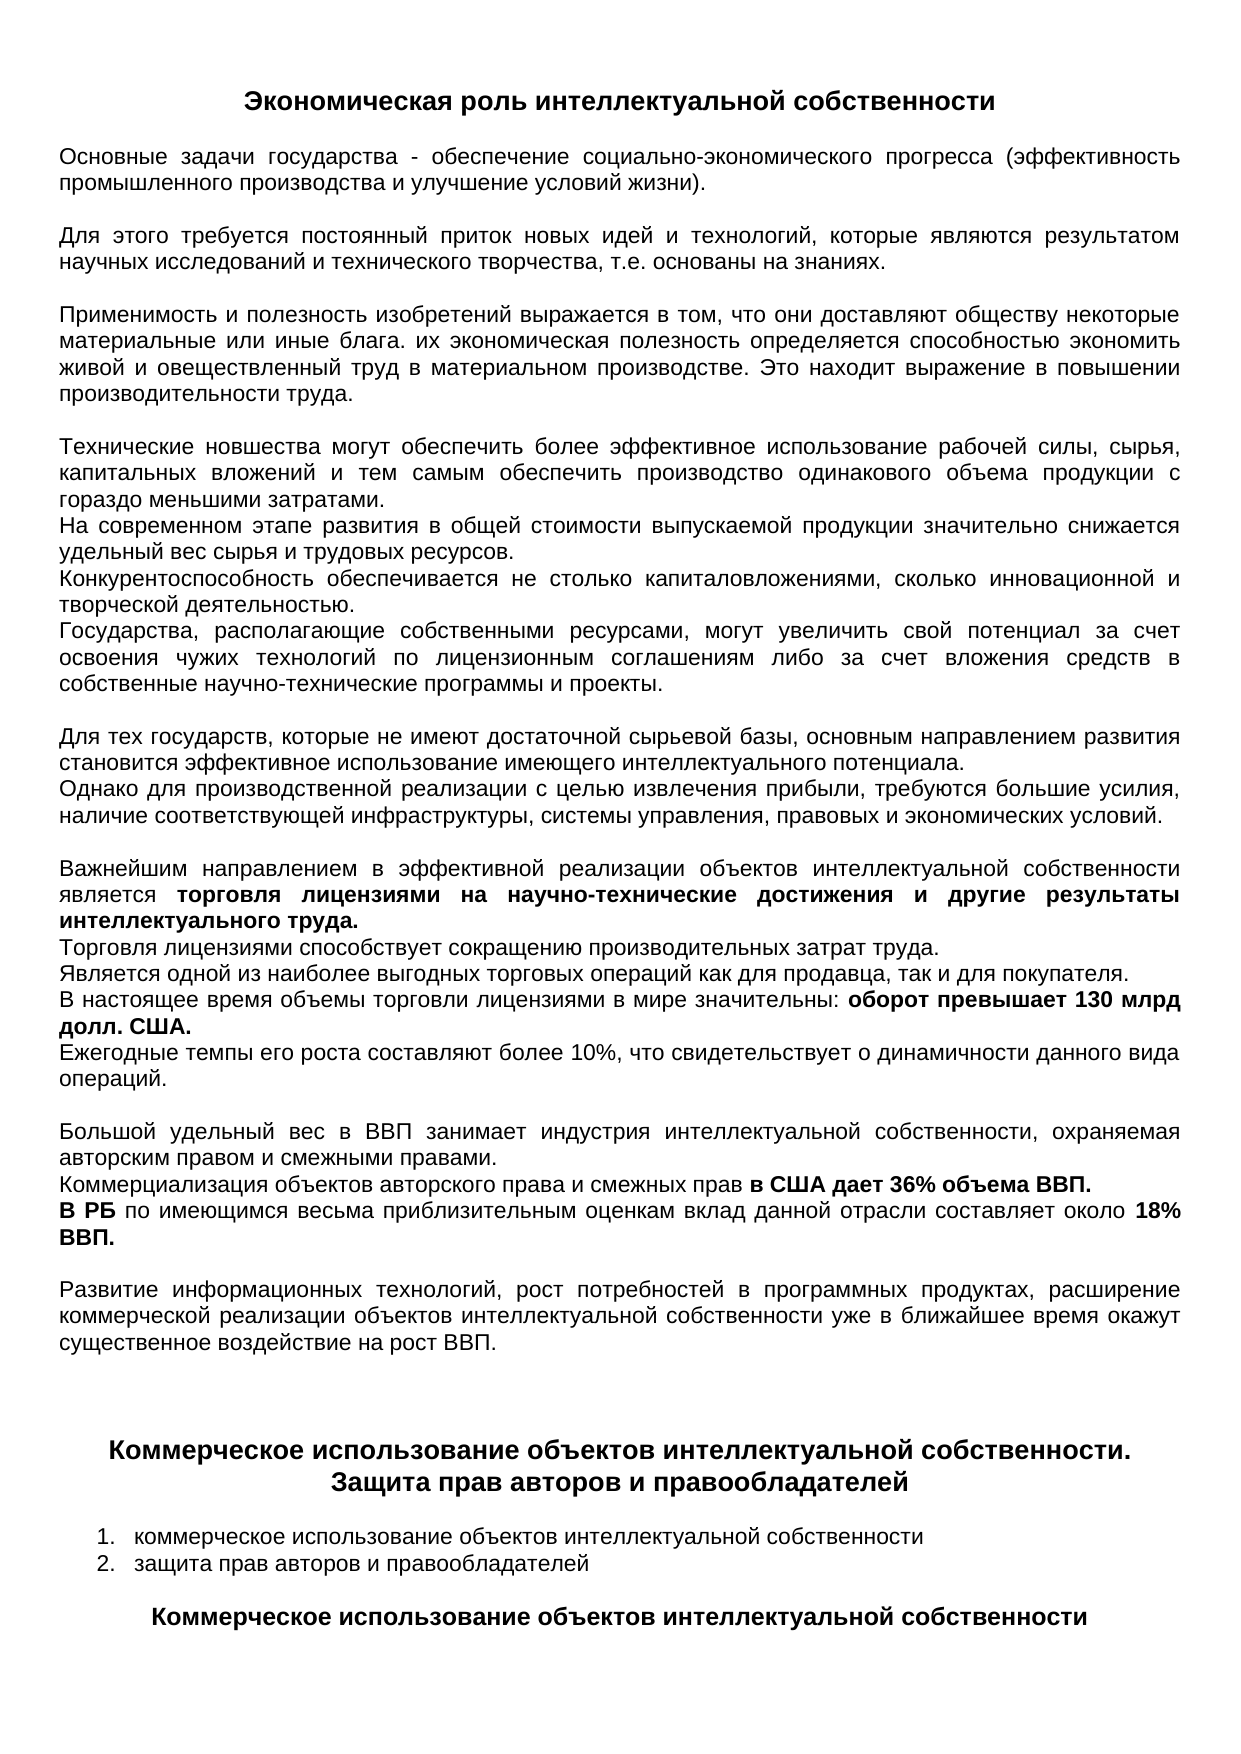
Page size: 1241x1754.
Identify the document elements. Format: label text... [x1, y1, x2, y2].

text Коммерческое использование объектов интеллектуальной собственности. Защита прав авторов и правообладателей [59, 1434, 1181, 1497]
text В настоящее время объемы торговли лицензиями в мире значительны: оборот превышает 130 млрд долл. США. [59, 986, 1181, 1039]
list коммерческое использование объектов интеллектуальной собственности [96, 1523, 1181, 1549]
text Для этого требуется постоянный приток новых идей и технологий, которые являются результатом научных исследований и технического творчества, т.е. основаны на знаниях. [59, 222, 1181, 275]
list защита прав авторов и правообладателей [96, 1549, 1181, 1576]
text Однако для производственной реализации с целью извлечения прибыли, требуются большие усилия, наличие соответствующей инфраструктуры, системы управления, правовых и экономических условий. [59, 775, 1181, 828]
text Развитие информационных технологий, рост потребностей в программных продуктах, расширение коммерческой реализации объектов интеллектуальной собственности уже в ближайшее время окажут существенное воздействие на рост ВВП. [59, 1276, 1181, 1355]
text В РБ по имеющимся весьма приблизительным оценкам вклад данной отрасли составляет около 18% ВВП. [59, 1197, 1181, 1250]
text Для тех государств, которые не имеют достаточной сырьевой базы, основным направлением развития становится эффективное использование имеющего интеллектуального потенциала. [59, 723, 1181, 775]
text Коммерциализация объектов авторского права и смежных прав в США дает 36% объема ВВП. [59, 1171, 1181, 1197]
text Государства, располагающие собственными ресурсами, могут увеличить свой потенциал за счет освоения чужих технологий по лицензионным соглашениям либо за счет вложения средств в собственные научно-технические программы и проекты. [59, 617, 1181, 696]
text Большой удельный вес в ВВП занимает индустрия интеллектуальной собственности, охраняемая авторским правом и смежными правами. [59, 1118, 1181, 1171]
text На современном этапе развития в общей стоимости выпускаемой продукции значительно снижается удельный вес сырья и трудовых ресурсов. [59, 512, 1181, 564]
text Технические новшества могут обеспечить более эффективное использование рабочей силы, сырья, капитальных вложений и тем самым обеспечить производство одинакового объема продукции с гораздо меньшими затратами. [59, 433, 1181, 512]
text Ежегодные темпы его роста составляют более 10%, что свидетельствует о динамичности данного вида операций. [59, 1039, 1181, 1092]
text Экономическая роль интеллектуальной собственности [59, 85, 1181, 117]
text Торговля лицензиями способствует сокращению производительных затрат труда. [59, 933, 1181, 960]
text Применимость и полезность изобретений выражается в том, что они доставляют обществу некоторые материальные или иные блага. их экономическая полезность определяется способностью экономить живой и овеществленный труд в материальном производстве. Это находит выражение в повышении производительности труда. [59, 301, 1181, 406]
text Конкурентоспособность обеспечивается не столько капиталовложениями, сколько инновационной и творческой деятельностью. [59, 564, 1181, 617]
text Важнейшим направлением в эффективной реализации объектов интеллектуальной собственности является торговля лицензиями на научно-технические достижения и другие результаты интеллектуального труда. [59, 854, 1181, 933]
text Является одной из наиболее выгодных торговых операций как для продавца, так и для покупателя. [59, 960, 1181, 986]
text Основные задачи государства - обеспечение социально-экономического прогресса (эффективность промышленного производства и улучшение условий жизни). [59, 143, 1181, 196]
text Коммерческое использование объектов интеллектуальной собственности [59, 1602, 1181, 1631]
